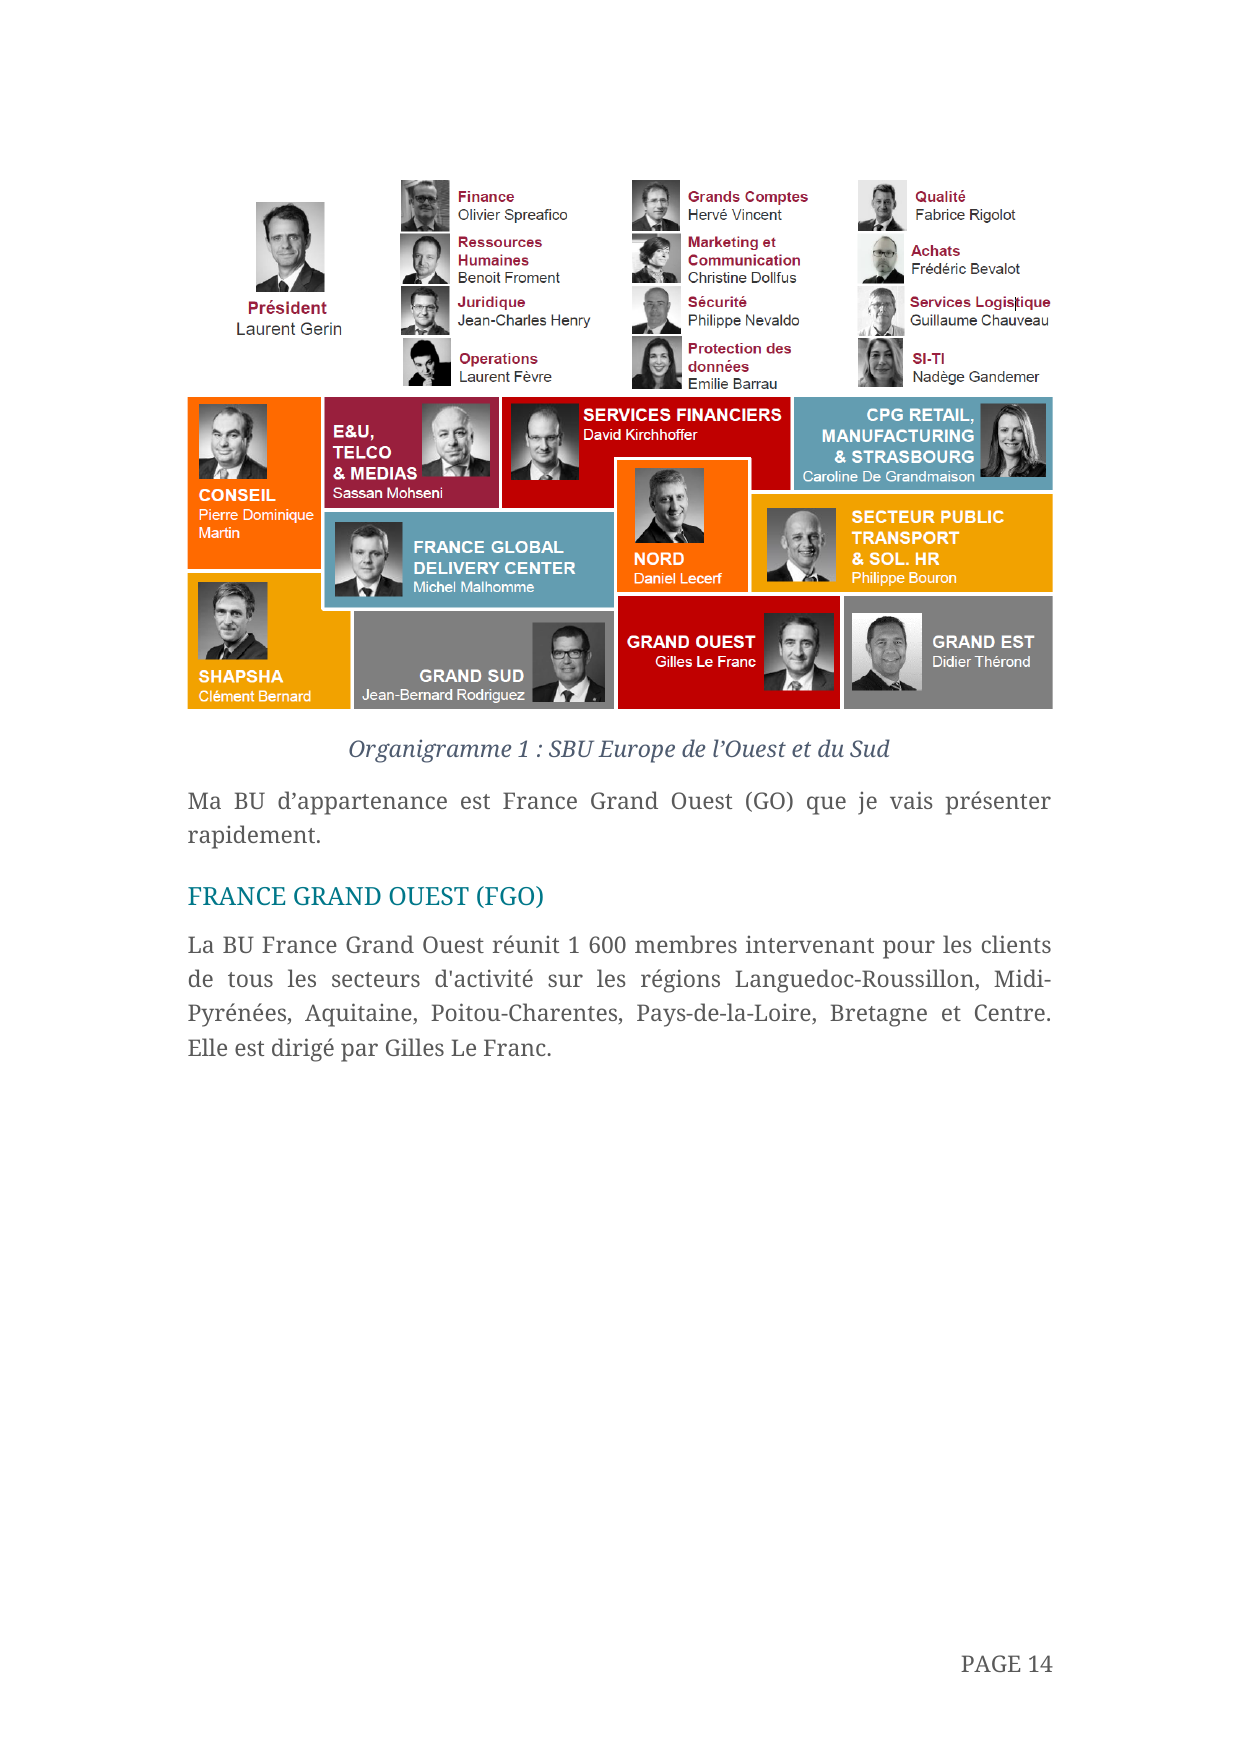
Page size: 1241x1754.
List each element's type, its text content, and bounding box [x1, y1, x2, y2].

subtitle France grand ouest (FGO) [187, 879, 1053, 913]
text La BU France Grand Ouest réunit 1 600 membres intervenant pour les clients de tous les secteurs d'activité sur les régions Languedoc-Roussillon, Midi-Pyrénées, Aquitaine, Poitou-Charentes, Pays-de-la-Loire, Bretagne et Centre. Elle est dirigé par Gilles Le Franc. [187, 929, 1053, 1063]
picture [187, 180, 1053, 709]
text Ma BU d’appartenance est France Grand Ouest (GO) que je vais présenter rapidement. [187, 785, 1053, 851]
text Organigramme 1 : SBU Europe de l’Ouest et du Sud [187, 733, 1053, 764]
